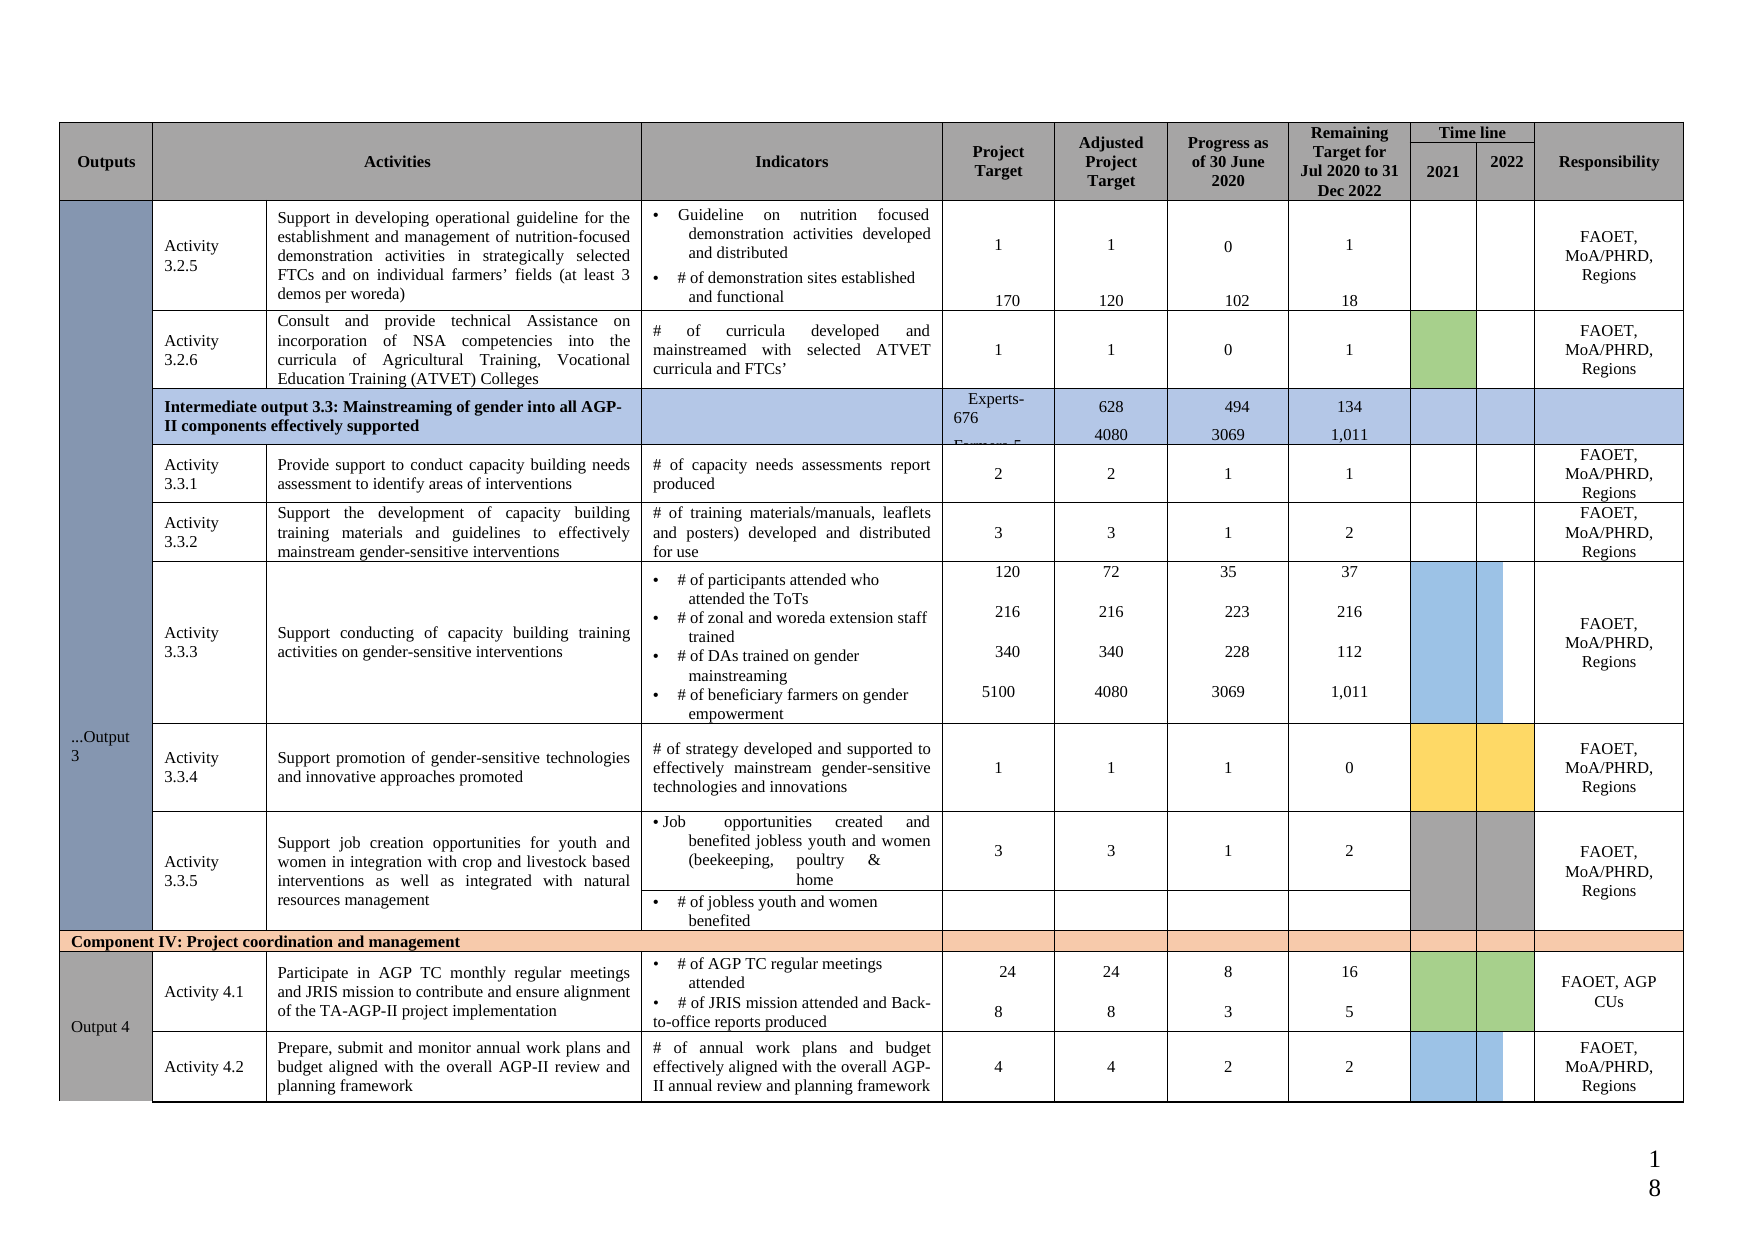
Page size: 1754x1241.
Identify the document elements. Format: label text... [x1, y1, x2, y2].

table_cell 35 223 228 3069 [1168, 562, 1288, 723]
table_cell FAOET, MoA/PHRD, Regions [1535, 724, 1683, 811]
table_cell 1 [1055, 724, 1167, 811]
table_header Project Target [943, 123, 1054, 200]
table_cell [642, 389, 942, 444]
table_cell Activity 3.3.3 [153, 562, 266, 723]
table_cell Experts-676 Farmers-5 100 [943, 389, 1054, 444]
table_header Responsibility [1535, 123, 1683, 200]
table_cell Support the development of capacity building training materials and guidelines to effectively mainstream gender-sensitive interventions [267, 503, 641, 561]
table_cell FAOET, MoA/PHRD, Regions [1535, 201, 1683, 310]
table_cell [60, 201, 152, 561]
table_cell # of annual work plans and budget effectively aligned with the overall AGP- II annual review and planning framework [642, 1032, 942, 1101]
table_cell [1535, 389, 1683, 444]
table_cell 72 216 340 4080 [1055, 562, 1167, 723]
table_cell [1168, 931, 1288, 951]
table_cell 3 [943, 812, 1054, 890]
table_cell [1411, 562, 1476, 723]
table_cell [1477, 812, 1534, 930]
table_cell 1 [1289, 445, 1410, 502]
table_cell [1477, 1032, 1503, 1101]
table_cell # of participants attended who attended the ToTs # of zonal and woreda extension staff trained # of DAs trained on gender mainstreaming # of beneficiary farmers on gender empowerment [642, 562, 942, 723]
table_cell 1 [1289, 311, 1410, 388]
table_cell 2 [1168, 1032, 1288, 1101]
table_cell Participate in AGP TC monthly regular meetings and JRIS mission to contribute and ensure alignment of the TA-AGP-II project implementation [267, 952, 641, 1031]
table_cell 120 216 340 5100 [943, 562, 1054, 723]
table_cell 1 [943, 311, 1054, 388]
table_cell FAOET, MoA/PHRD, Regions [1535, 562, 1683, 723]
table_cell [1411, 724, 1476, 811]
table_cell 3 [1055, 503, 1167, 561]
table_cell 3 [1055, 812, 1167, 890]
table_cell Prepare, submit and monitor annual work plans and budget aligned with the overall AGP-II review and planning framework [267, 1032, 641, 1101]
table_cell [1411, 311, 1476, 388]
table_cell 3 [943, 503, 1054, 561]
table_cell • # of jobless youth and women benefited [642, 891, 942, 930]
table_cell Consult and provide technical Assistance on incorporation of NSA competencies into the curricula of Agricultural Training, Vocational Education Training (ATVET) Colleges [267, 311, 641, 388]
table_cell 37 216 112 1,011 [1289, 562, 1410, 723]
table_cell [1504, 562, 1534, 723]
table_cell 16 5 [1289, 952, 1410, 1031]
table_cell [1411, 389, 1476, 444]
table_cell # of training materials/manuals, leaflets and posters) developed and distributed for use [642, 503, 942, 561]
table_cell 1 [1168, 724, 1288, 811]
table_cell FAOET, MoA/PHRD, Regions [1535, 1032, 1683, 1101]
table_cell 628 4080 [1055, 389, 1167, 444]
table_cell [943, 891, 1054, 930]
table_cell 134 1,011 [1289, 389, 1410, 444]
table_cell Provide support to conduct capacity building needs assessment to identify areas of interventions [267, 445, 641, 502]
table_cell [1477, 389, 1534, 444]
table_cell Support promotion of gender-sensitive technologies and innovative approaches promoted [267, 724, 641, 811]
table_header Activities [153, 123, 641, 200]
table_cell [943, 931, 1054, 951]
table_cell [1477, 952, 1534, 1031]
table_cell 24 8 [1055, 952, 1167, 1031]
table_cell 1 [1168, 445, 1288, 502]
table_cell # of curricula developed and mainstreamed with selected ATVET curricula and FTCs’ [642, 311, 942, 388]
table_cell Activity 3.2.5 [153, 201, 266, 310]
table_cell Activity 3.3.5 [153, 812, 266, 930]
table_cell [1411, 1032, 1476, 1101]
table_cell 0 102 [1168, 201, 1288, 310]
table_cell FAOET, MoA/PHRD, Regions [1535, 311, 1683, 388]
table_cell 2 [1289, 503, 1410, 561]
table_cell 1 120 [1055, 201, 1167, 310]
table_cell Activity 3.3.1 [153, 445, 266, 502]
table_cell 0 [1289, 724, 1410, 811]
table_header Outputs [60, 123, 152, 200]
table_cell # of strategy developed and supported to effectively mainstream gender-sensitive technologies and innovations [642, 724, 942, 811]
table_header Progress as of 30 June 2020 [1168, 123, 1288, 200]
table_cell 8 3 [1168, 952, 1288, 1031]
table_header Adjusted Project Target [1055, 123, 1167, 200]
table_cell [1055, 891, 1167, 930]
table_cell Support in developing operational guideline for the establishment and management of nutrition-focused demonstration activities in strategically selected FTCs and on individual farmers’ fields (at least 3 demos per woreda) [267, 201, 641, 310]
table_cell 1 [1055, 311, 1167, 388]
table_cell [1477, 311, 1534, 388]
table_cell # of AGP TC regular meetings attended # of JRIS mission attended and Back- to-office reports produced [642, 952, 942, 1031]
table_cell [1289, 891, 1410, 930]
table_cell 1 170 [943, 201, 1054, 310]
table_cell 1 [1168, 503, 1288, 561]
table_cell [1168, 891, 1288, 930]
table_header Time line [1411, 123, 1534, 142]
table_cell [1477, 445, 1534, 502]
table_cell 1 18 [1289, 201, 1410, 310]
table_cell 494 3069 [1168, 389, 1288, 444]
table_cell Intermediate output 3.3: Mainstreaming of gender into all AGP- II components effectively supported [153, 389, 641, 444]
table_cell [1477, 724, 1534, 811]
table_cell FAOET, MoA/PHRD, Regions [1535, 812, 1683, 930]
table_cell Activity 4.2 [153, 1032, 266, 1101]
table_cell Activity 3.2.6 [153, 311, 266, 388]
table_cell • Job opportunities created and benefited jobless youth and women (beekeeping, poultry & home gardening) [642, 812, 942, 890]
table_cell [1411, 812, 1476, 930]
table_cell 1 [1168, 812, 1288, 890]
table_cell Activity 4.1 [153, 952, 266, 1031]
table_cell FAOET, AGP CUs [1535, 952, 1683, 1031]
table_cell [1055, 931, 1167, 951]
table_cell 2 [943, 445, 1054, 502]
table_cell [1411, 952, 1476, 1031]
table_cell FAOET, MoA/PHRD, Regions [1535, 445, 1683, 502]
table_cell 2021 [1411, 143, 1476, 200]
table_cell 0 [1168, 311, 1288, 388]
table_cell ...Output 3 [60, 561, 152, 930]
table_cell Guideline on nutrition focused demonstration activities developed and distributed # of demonstration sites established and functional [642, 201, 942, 310]
table_cell 2022 [1477, 143, 1534, 200]
table_cell Activity 3.3.2 [153, 503, 266, 561]
table_cell # of capacity needs assessments report produced [642, 445, 942, 502]
table_cell Support conducting of capacity building training activities on gender-sensitive interventions [267, 562, 641, 723]
table_cell [1411, 503, 1476, 561]
table_cell 4 [943, 1032, 1054, 1101]
table_cell 24 8 [943, 952, 1054, 1031]
table_cell 2 [1289, 1032, 1410, 1101]
table_cell Output 4 [60, 952, 152, 1101]
table_cell Component IV: Project coordination and management [60, 931, 942, 951]
table_cell FAOET, MoA/PHRD, Regions [1535, 503, 1683, 561]
table_cell 2 [1055, 445, 1167, 502]
table_cell [1477, 931, 1534, 951]
table_cell 1 [943, 724, 1054, 811]
table_cell [1411, 445, 1476, 502]
table_cell [1477, 562, 1503, 723]
table_cell Support job creation opportunities for youth and women in integration with crop and livestock based interventions as well as integrated with natural resources management [267, 812, 641, 930]
table_cell [1477, 201, 1534, 310]
table_cell 2 [1289, 812, 1410, 890]
table_cell [1411, 931, 1476, 951]
table_header Remaining Target for Jul 2020 to 31 Dec 2022 [1289, 123, 1410, 200]
table_cell [1535, 931, 1683, 951]
table_cell [1477, 503, 1534, 561]
table_cell 4 [1055, 1032, 1167, 1101]
table_cell [1289, 931, 1410, 951]
table_cell [1411, 201, 1476, 310]
table_cell [1504, 1032, 1534, 1101]
table_cell Activity 3.3.4 [153, 724, 266, 811]
table_header Indicators [642, 123, 942, 200]
